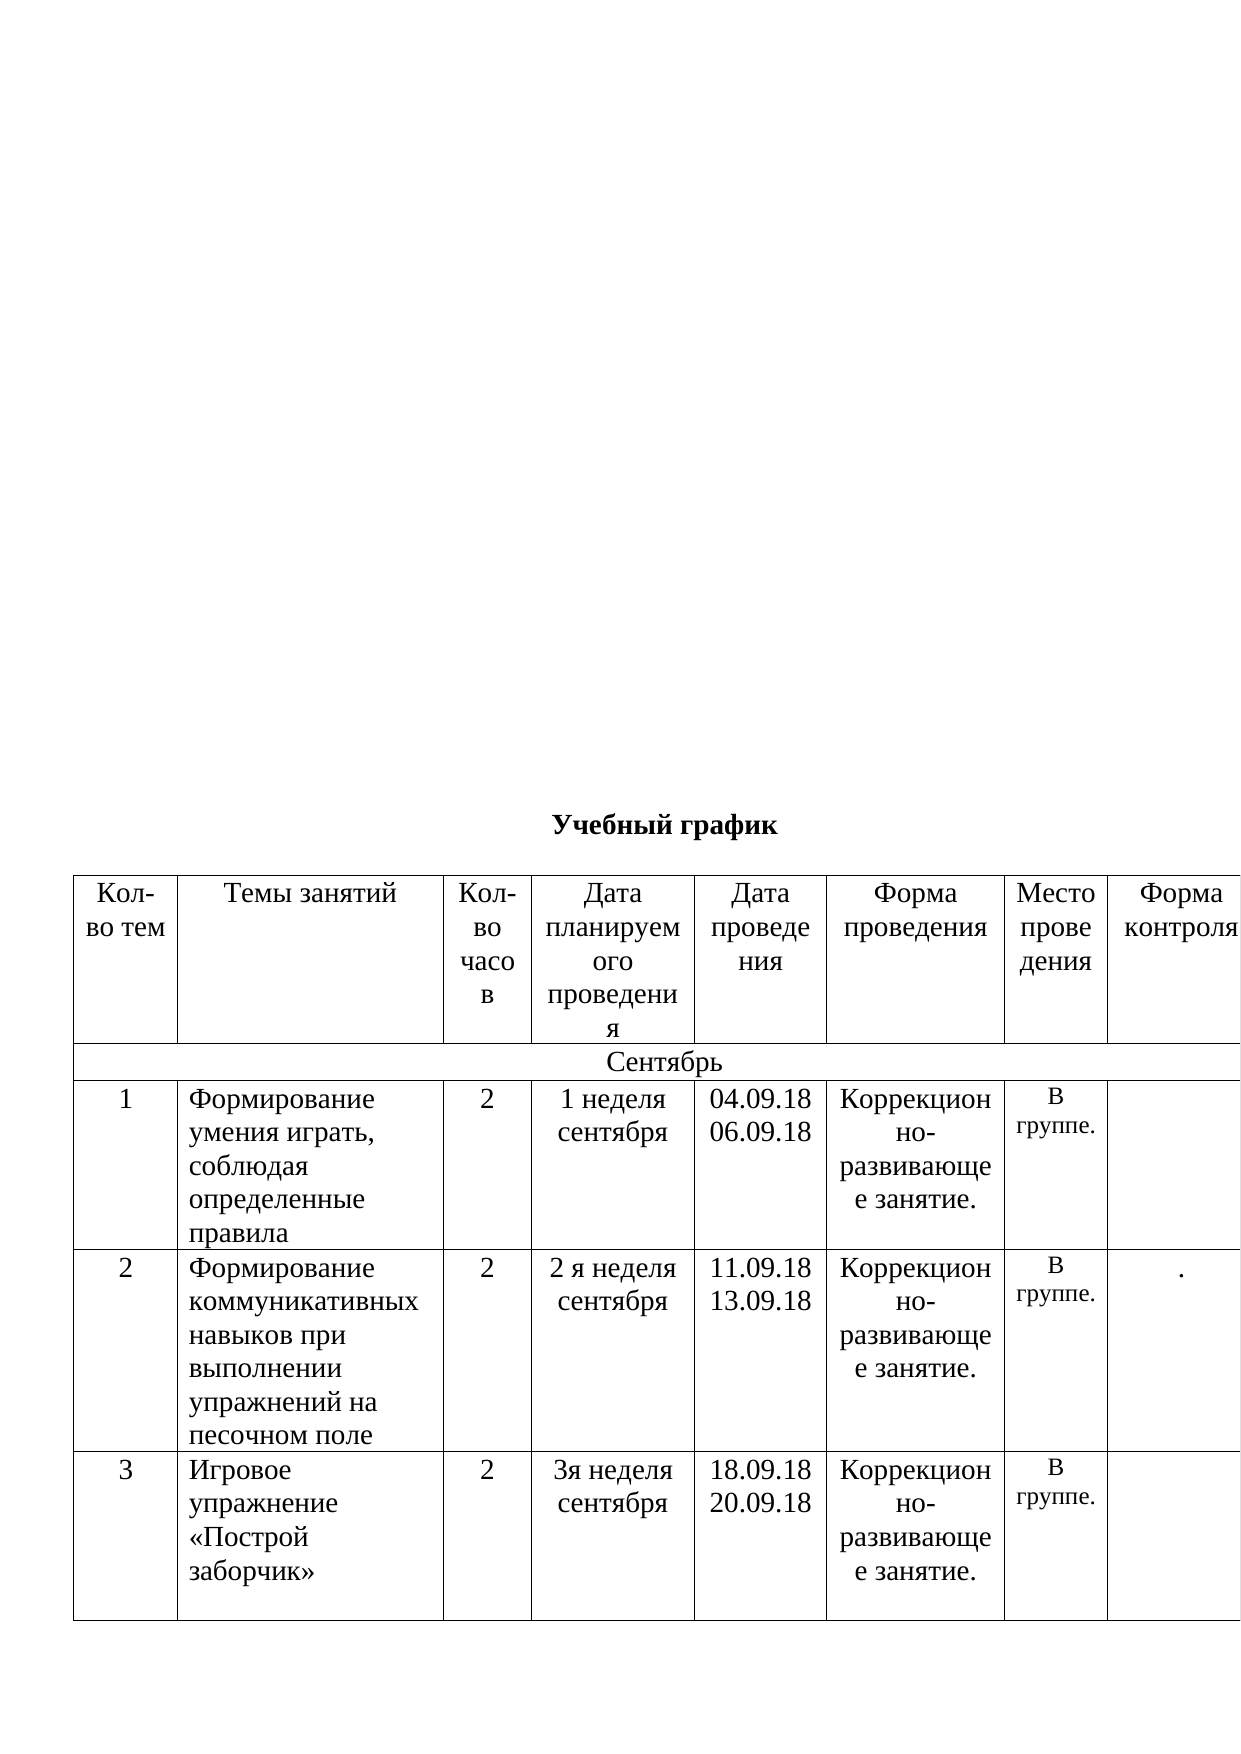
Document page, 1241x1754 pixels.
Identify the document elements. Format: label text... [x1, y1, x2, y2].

table_cell [1108, 1452, 1240, 1620]
table_header Форма проведения [827, 876, 1004, 1043]
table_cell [827, 1452, 1004, 1620]
table_cell 2 [74, 1250, 177, 1451]
table_cell Формирование коммуникативных навыков при выполнении упражнений на песочном поле [178, 1250, 443, 1451]
table_cell Коррекционно-развивающее занятие. [827, 1081, 1004, 1249]
table_cell . [1108, 1250, 1240, 1451]
table_cell 11.09.18 13.09.18 [695, 1250, 826, 1451]
table_cell 2 [444, 1081, 531, 1249]
table_header Место проведения [1005, 876, 1107, 1043]
table_cell 18.09.18 20.09.18 [695, 1452, 826, 1620]
table_header Кол-во тем [74, 876, 177, 1043]
table_cell В группе. [1005, 1452, 1107, 1620]
table_header Форма контроля [1108, 876, 1240, 1043]
table_header Кол-во часов [444, 876, 531, 1043]
table_header Темы занятий [178, 876, 443, 1043]
table_cell 04.09.18 06.09.18 [695, 1081, 826, 1249]
table_cell Игровое упражнение «Построй заборчик» [178, 1452, 443, 1620]
table_cell 2 я неделя сентября [532, 1250, 694, 1451]
table_cell 2 [444, 1250, 531, 1451]
table_cell В группе. [1005, 1081, 1107, 1249]
table_cell 3я неделя сентября [532, 1452, 694, 1620]
table_header Дата проведения [695, 876, 826, 1043]
table_cell 3 [74, 1452, 177, 1620]
table_cell Коррекционно-развивающее занятие. [827, 1250, 1004, 1451]
table_cell Сентябрь [74, 1044, 1240, 1080]
table_header Дата планируемого проведения [532, 876, 694, 1043]
table_cell 1 [74, 1081, 177, 1249]
table_cell 1 неделя сентября [532, 1081, 694, 1249]
table_cell В группе. [1005, 1250, 1107, 1451]
text Учебный график [177, 807, 1152, 841]
table_cell 2 [444, 1452, 531, 1620]
table_cell Формирование умения играть, соблюдая определенные правила [178, 1081, 443, 1249]
table_cell [1108, 1081, 1240, 1249]
